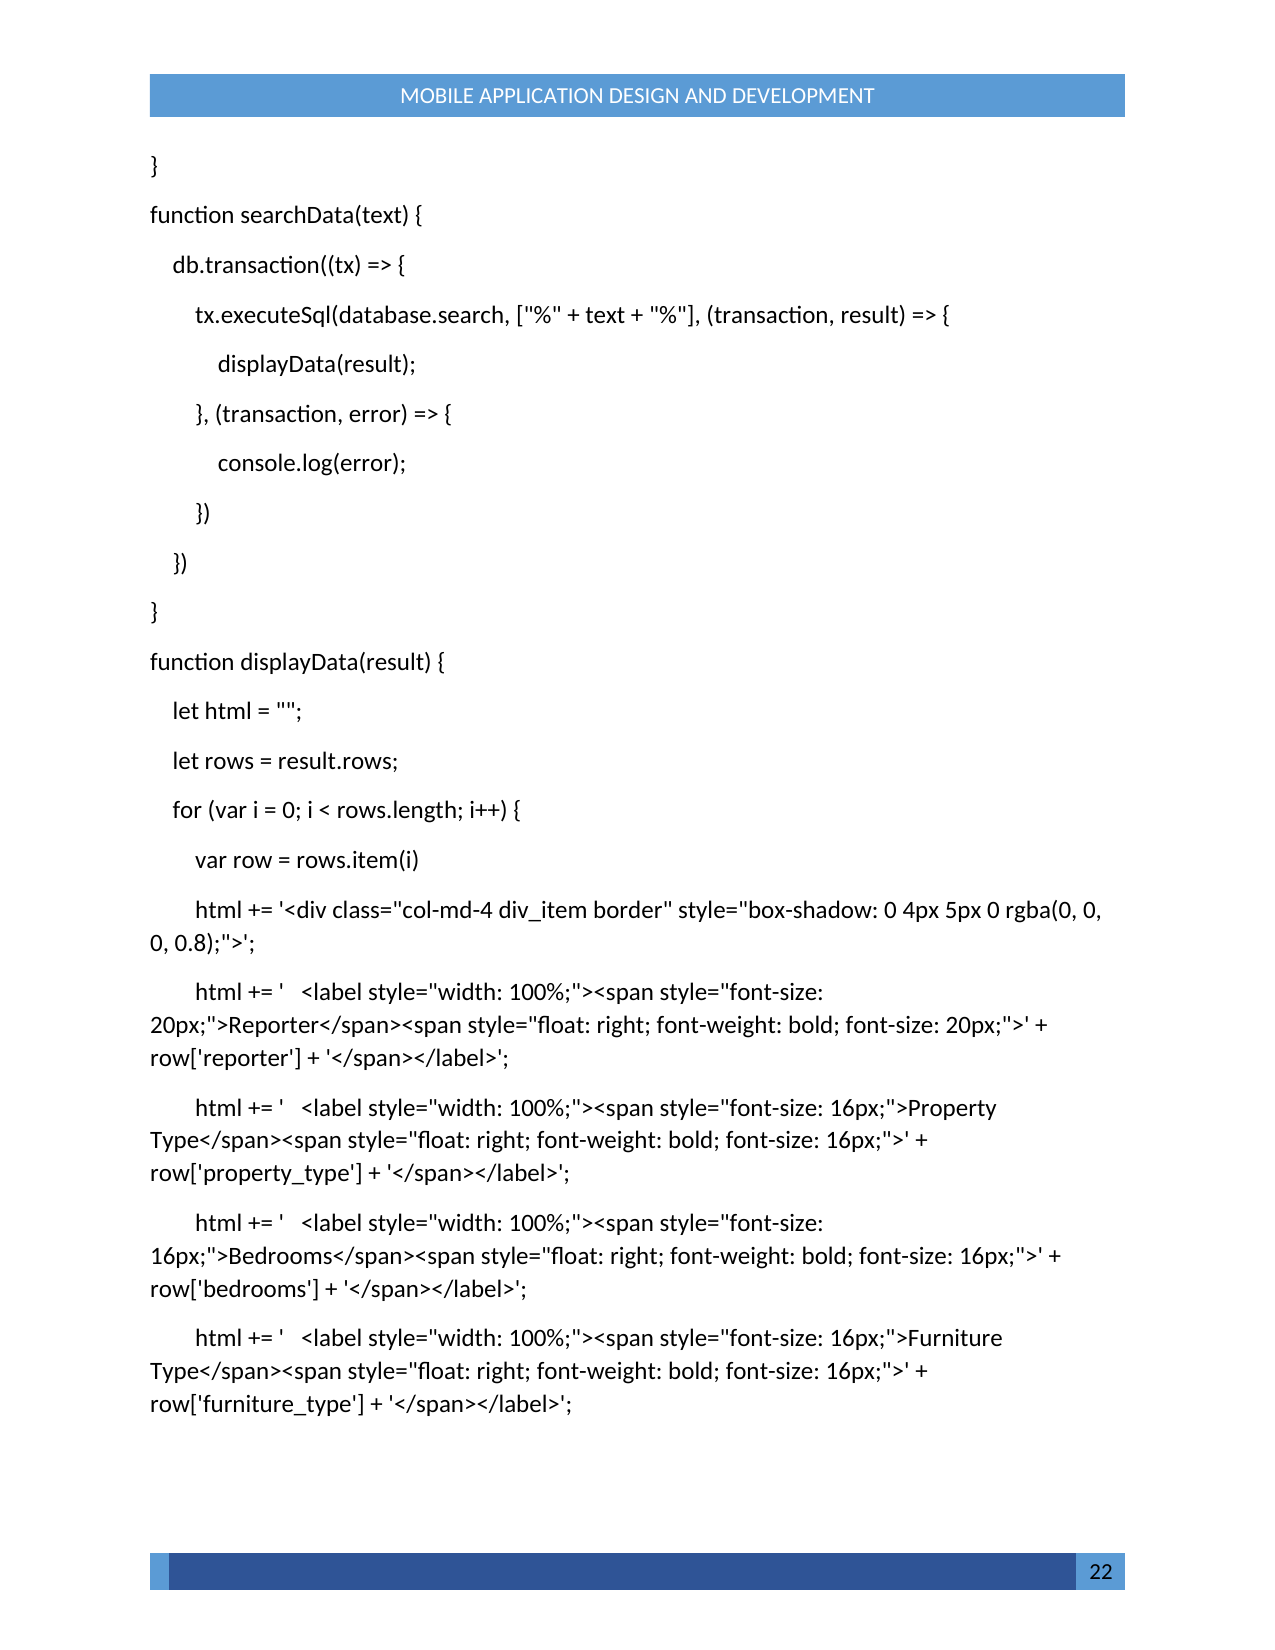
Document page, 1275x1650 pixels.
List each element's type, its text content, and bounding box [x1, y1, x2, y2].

text console.log(error); [150, 447, 1125, 478]
text }) [150, 547, 1125, 577]
text function displayData(result) { [150, 646, 1125, 676]
text } [150, 150, 1125, 181]
text }, (transaction, error) => { [150, 398, 1125, 428]
text function searchData(text) { [150, 199, 1125, 230]
text let rows = result.rows; [150, 745, 1125, 776]
text displayData(result); [150, 348, 1125, 379]
text db.transaction((tx) => { [150, 249, 1125, 280]
text } [150, 596, 1125, 627]
text html += ' <label style="width: 100%;"><span style="font-size: 16px;">Property Type</span><span style="float: right; font-weight: bold; font-size: 16px;">' + row['property_type'] + '</span></label>'; [150, 1092, 1125, 1188]
text tx.executeSql(database.search, ["%" + text + "%"], (transaction, result) => { [150, 299, 1125, 329]
text }) [150, 497, 1125, 528]
text var row = rows.item(i) [150, 844, 1125, 875]
text let html = ""; [150, 695, 1125, 726]
text html += ' <label style="width: 100%;"><span style="font-size: 20px;">Reporter</span><span style="float: right; font-weight: bold; font-size: 20px;">' + row['reporter'] + '</span></label>'; [150, 976, 1125, 1073]
text html += ' <label style="width: 100%;"><span style="font-size: 16px;">Furniture Type</span><span style="float: right; font-weight: bold; font-size: 16px;">' + row['furniture_type'] + '</span></label>'; [150, 1322, 1125, 1419]
text html += ' <label style="width: 100%;"><span style="font-size: 16px;">Bedrooms</span><span style="float: right; font-weight: bold; font-size: 16px;">' + row['bedrooms'] + '</span></label>'; [150, 1207, 1125, 1303]
text html += '<div class="col-md-4 div_item border" style="box-shadow: 0 4px 5px 0 rgba(0, 0, 0, 0.8);">'; [150, 894, 1125, 957]
text for (var i = 0; i < rows.length; i++) { [150, 794, 1125, 825]
